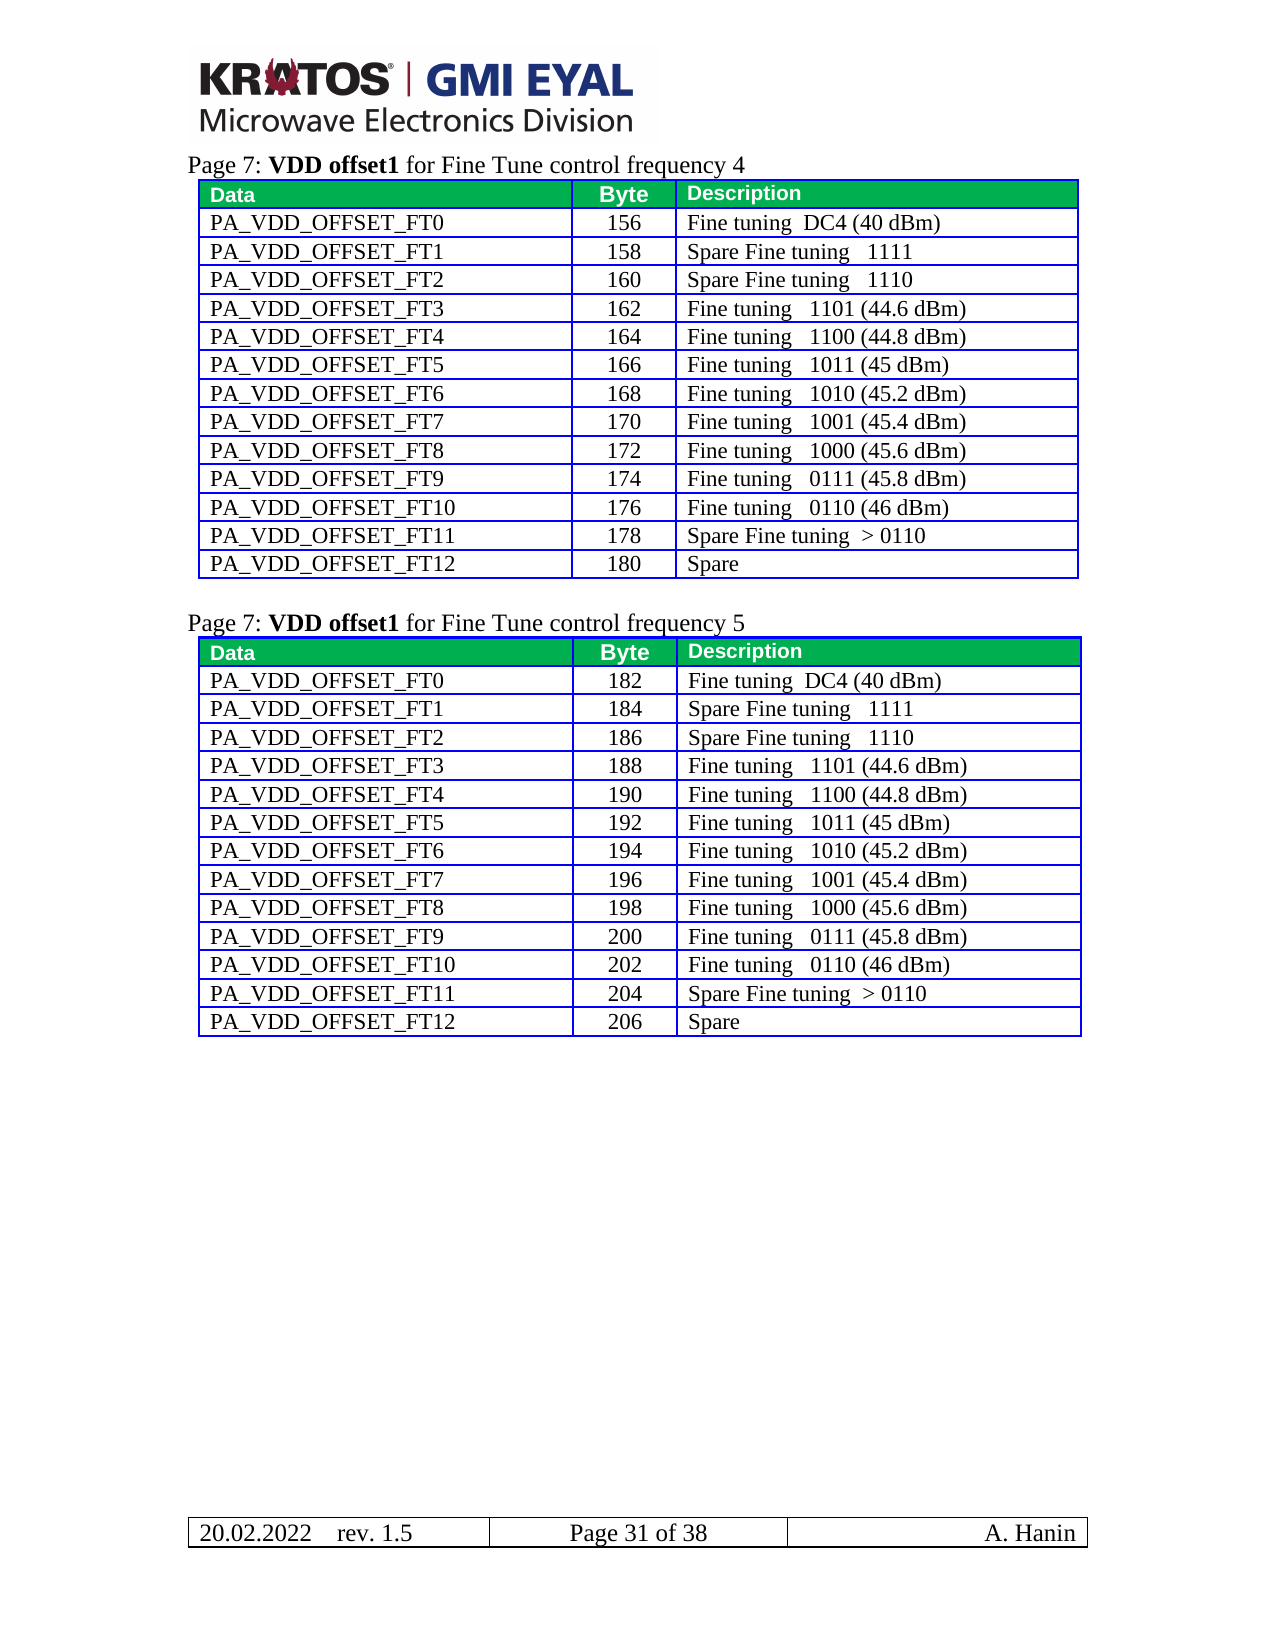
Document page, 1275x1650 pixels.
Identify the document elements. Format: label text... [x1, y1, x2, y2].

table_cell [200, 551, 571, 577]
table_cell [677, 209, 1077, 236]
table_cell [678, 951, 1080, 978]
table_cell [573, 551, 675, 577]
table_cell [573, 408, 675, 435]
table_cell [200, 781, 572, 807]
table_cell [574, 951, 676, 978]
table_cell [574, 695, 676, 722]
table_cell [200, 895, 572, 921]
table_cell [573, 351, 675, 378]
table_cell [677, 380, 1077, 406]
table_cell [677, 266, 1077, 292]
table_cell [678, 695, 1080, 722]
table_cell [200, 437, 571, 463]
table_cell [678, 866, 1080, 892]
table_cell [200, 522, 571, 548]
text Page 7: VDD offset1 for Fine Tune control frequency 4 [187, 150, 1087, 179]
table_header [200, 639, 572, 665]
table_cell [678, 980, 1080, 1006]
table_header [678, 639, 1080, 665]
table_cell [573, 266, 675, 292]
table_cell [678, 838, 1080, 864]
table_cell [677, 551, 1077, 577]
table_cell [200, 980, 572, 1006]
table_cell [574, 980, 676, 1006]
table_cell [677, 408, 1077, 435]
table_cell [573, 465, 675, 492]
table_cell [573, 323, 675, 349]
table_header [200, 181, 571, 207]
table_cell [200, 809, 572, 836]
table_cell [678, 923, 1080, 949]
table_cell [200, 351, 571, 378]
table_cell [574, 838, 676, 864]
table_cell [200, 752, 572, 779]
text Page 7: VDD offset1 for Fine Tune control frequency 5 [187, 608, 1087, 636]
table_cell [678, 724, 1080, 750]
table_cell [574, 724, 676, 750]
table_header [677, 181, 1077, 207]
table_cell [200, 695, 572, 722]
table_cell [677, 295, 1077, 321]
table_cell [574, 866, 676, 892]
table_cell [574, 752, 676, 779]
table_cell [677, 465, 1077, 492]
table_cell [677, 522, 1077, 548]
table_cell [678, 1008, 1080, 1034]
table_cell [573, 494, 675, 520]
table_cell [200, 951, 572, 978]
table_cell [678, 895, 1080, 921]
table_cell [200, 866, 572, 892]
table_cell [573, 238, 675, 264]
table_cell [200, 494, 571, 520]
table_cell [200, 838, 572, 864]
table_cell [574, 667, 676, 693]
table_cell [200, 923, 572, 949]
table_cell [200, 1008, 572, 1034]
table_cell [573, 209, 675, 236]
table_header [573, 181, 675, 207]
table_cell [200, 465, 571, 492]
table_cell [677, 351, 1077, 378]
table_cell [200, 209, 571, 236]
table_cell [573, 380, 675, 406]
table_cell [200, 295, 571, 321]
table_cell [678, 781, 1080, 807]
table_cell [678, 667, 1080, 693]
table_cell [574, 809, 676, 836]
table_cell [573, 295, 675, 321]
picture [187, 44, 660, 145]
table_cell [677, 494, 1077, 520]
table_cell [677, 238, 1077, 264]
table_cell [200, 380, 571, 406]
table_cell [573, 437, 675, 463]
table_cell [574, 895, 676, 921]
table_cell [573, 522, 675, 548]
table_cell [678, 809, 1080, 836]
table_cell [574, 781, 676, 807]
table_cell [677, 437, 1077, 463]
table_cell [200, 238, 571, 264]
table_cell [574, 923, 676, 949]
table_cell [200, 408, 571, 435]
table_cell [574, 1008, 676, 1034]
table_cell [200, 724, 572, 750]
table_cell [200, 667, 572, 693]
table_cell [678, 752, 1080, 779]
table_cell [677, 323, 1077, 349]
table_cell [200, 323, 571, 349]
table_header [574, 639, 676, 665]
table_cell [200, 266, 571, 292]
